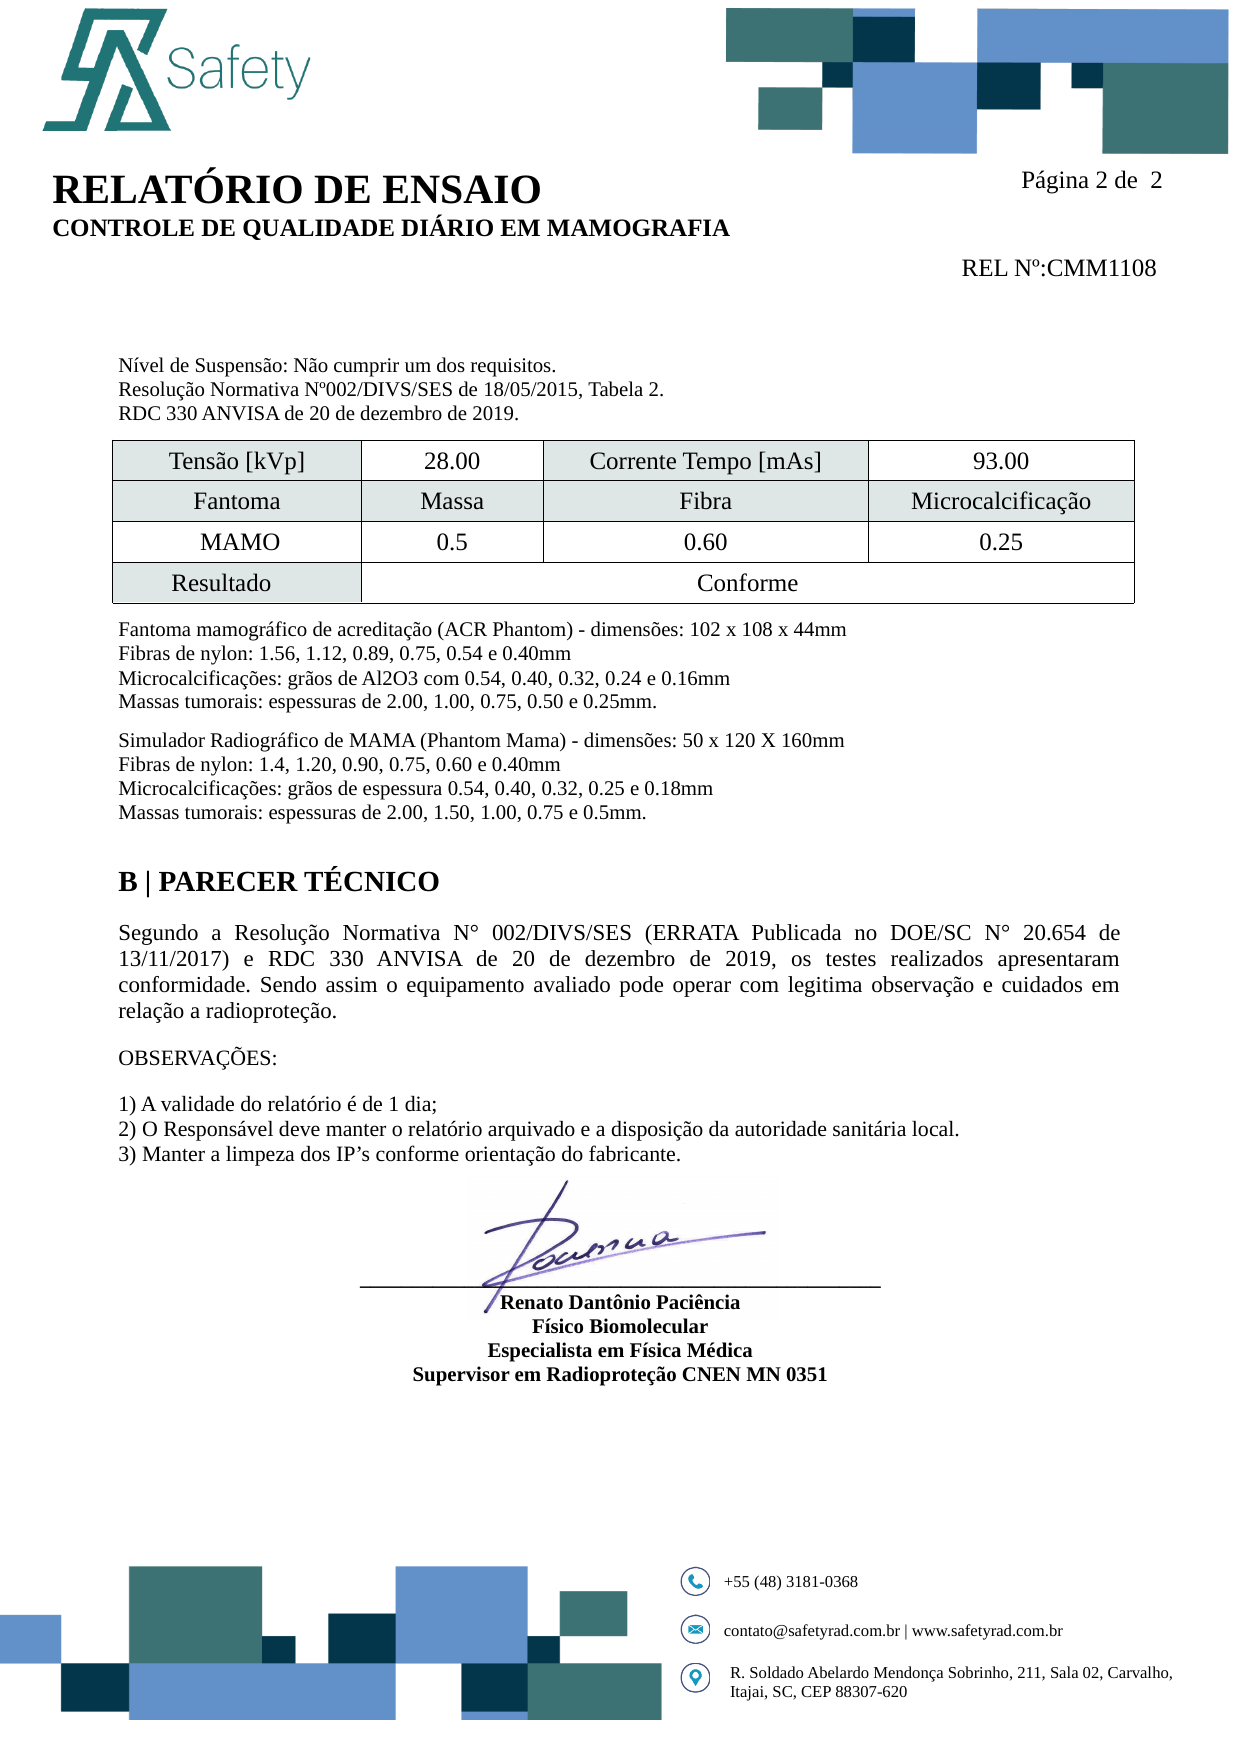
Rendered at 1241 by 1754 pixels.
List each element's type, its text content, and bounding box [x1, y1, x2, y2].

text RDC 330 ANVISA de 20 de dezembro de 2019. [118, 401, 1122, 425]
text Microcalcificações: grãos de Al2O3 com 0.54, 0.40, 0.32, 0.24 e 0.16mm [118, 665, 1122, 689]
table_cell Resultado [113, 563, 361, 602]
text Especialista em Física Médica [118, 1338, 1122, 1362]
text Microcalcificações: grãos de espessura 0.54, 0.40, 0.32, 0.25 e 0.18mm [118, 776, 1122, 800]
text 2) O Responsável deve manter o relatório arquivado e a disposição da autoridade sanitária local. [118, 1116, 1122, 1141]
text Nível de Suspensão: Não cumprir um dos requisitos. [118, 353, 1122, 377]
text Massas tumorais: espessuras de 2.00, 1.50, 1.00, 0.75 e 0.5mm. [118, 800, 1122, 824]
picture [42, 8, 311, 131]
text 3) Manter a limpeza dos IP’s conforme orientação do fabricante. [118, 1141, 1122, 1166]
picture [680, 1566, 710, 1596]
text Segundo a Resolução Normativa N° 002/DIVS/SES (ERRATA Publicada no DOE/SC N° 20.654 de 13/11/2017) e RDC 330 ANVISA de 20 de dezembro de 2019, os testes realizados apresentaram conformidade. Sendo assim o equipamento avaliado pode operar com legitima observação e cuidados em relação a radioproteção. [118, 918, 1122, 1024]
picture [680, 1663, 710, 1693]
text Simulador Radiográfico de MAMA (Phantom Mama) - dimensões: 50 x 120 X 160mm [118, 728, 1122, 752]
text Fibras de nylon: 1.4, 1.20, 0.90, 0.75, 0.60 e 0.40mm [118, 752, 1122, 776]
picture [680, 1614, 710, 1644]
table_cell 0.25 [869, 522, 1134, 562]
table_cell Fibra [544, 481, 868, 521]
picture [467, 1174, 779, 1266]
table_header 93.00 [869, 441, 1134, 480]
table_cell Microcalcificação [869, 481, 1134, 521]
text Fantoma mamográfico de acreditação (ACR Phantom) - dimensões: 102 x 108 x 44mm [118, 617, 1122, 641]
picture [725, 8, 1229, 154]
text Resolução Normativa Nº002/DIVS/SES de 18/05/2015, Tabela 2. [118, 377, 1122, 401]
picture [0, 1566, 662, 1720]
table_cell 0.5 [362, 522, 543, 562]
text 1) A validade do relatório é de 1 dia; [118, 1091, 1122, 1116]
table_header Corrente Tempo [mAs] [544, 441, 868, 480]
text __________________________________________________ [118, 1266, 1122, 1290]
text Massas tumorais: espessuras de 2.00, 1.00, 0.75, 0.50 e 0.25mm. [118, 689, 1122, 713]
text OBSERVAÇÕES: [118, 1045, 1122, 1070]
table_cell 0.60 [544, 522, 868, 562]
table_cell MAMO [113, 522, 361, 562]
text B | PARECER TÉCNICO [118, 864, 1122, 898]
table_header 28.00 [362, 441, 543, 480]
table_header Tensão [kVp] [113, 441, 361, 480]
text Renato Dantônio Paciência [118, 1290, 1122, 1314]
text Físico Biomolecular [118, 1314, 1122, 1338]
table_cell Massa [362, 481, 543, 521]
text Supervisor em Radioproteção CNEN MN 0351 [118, 1362, 1122, 1386]
text Fibras de nylon: 1.56, 1.12, 0.89, 0.75, 0.54 e 0.40mm [118, 641, 1122, 665]
table_cell Conforme [362, 563, 1134, 602]
table_cell Fantoma [113, 481, 361, 521]
